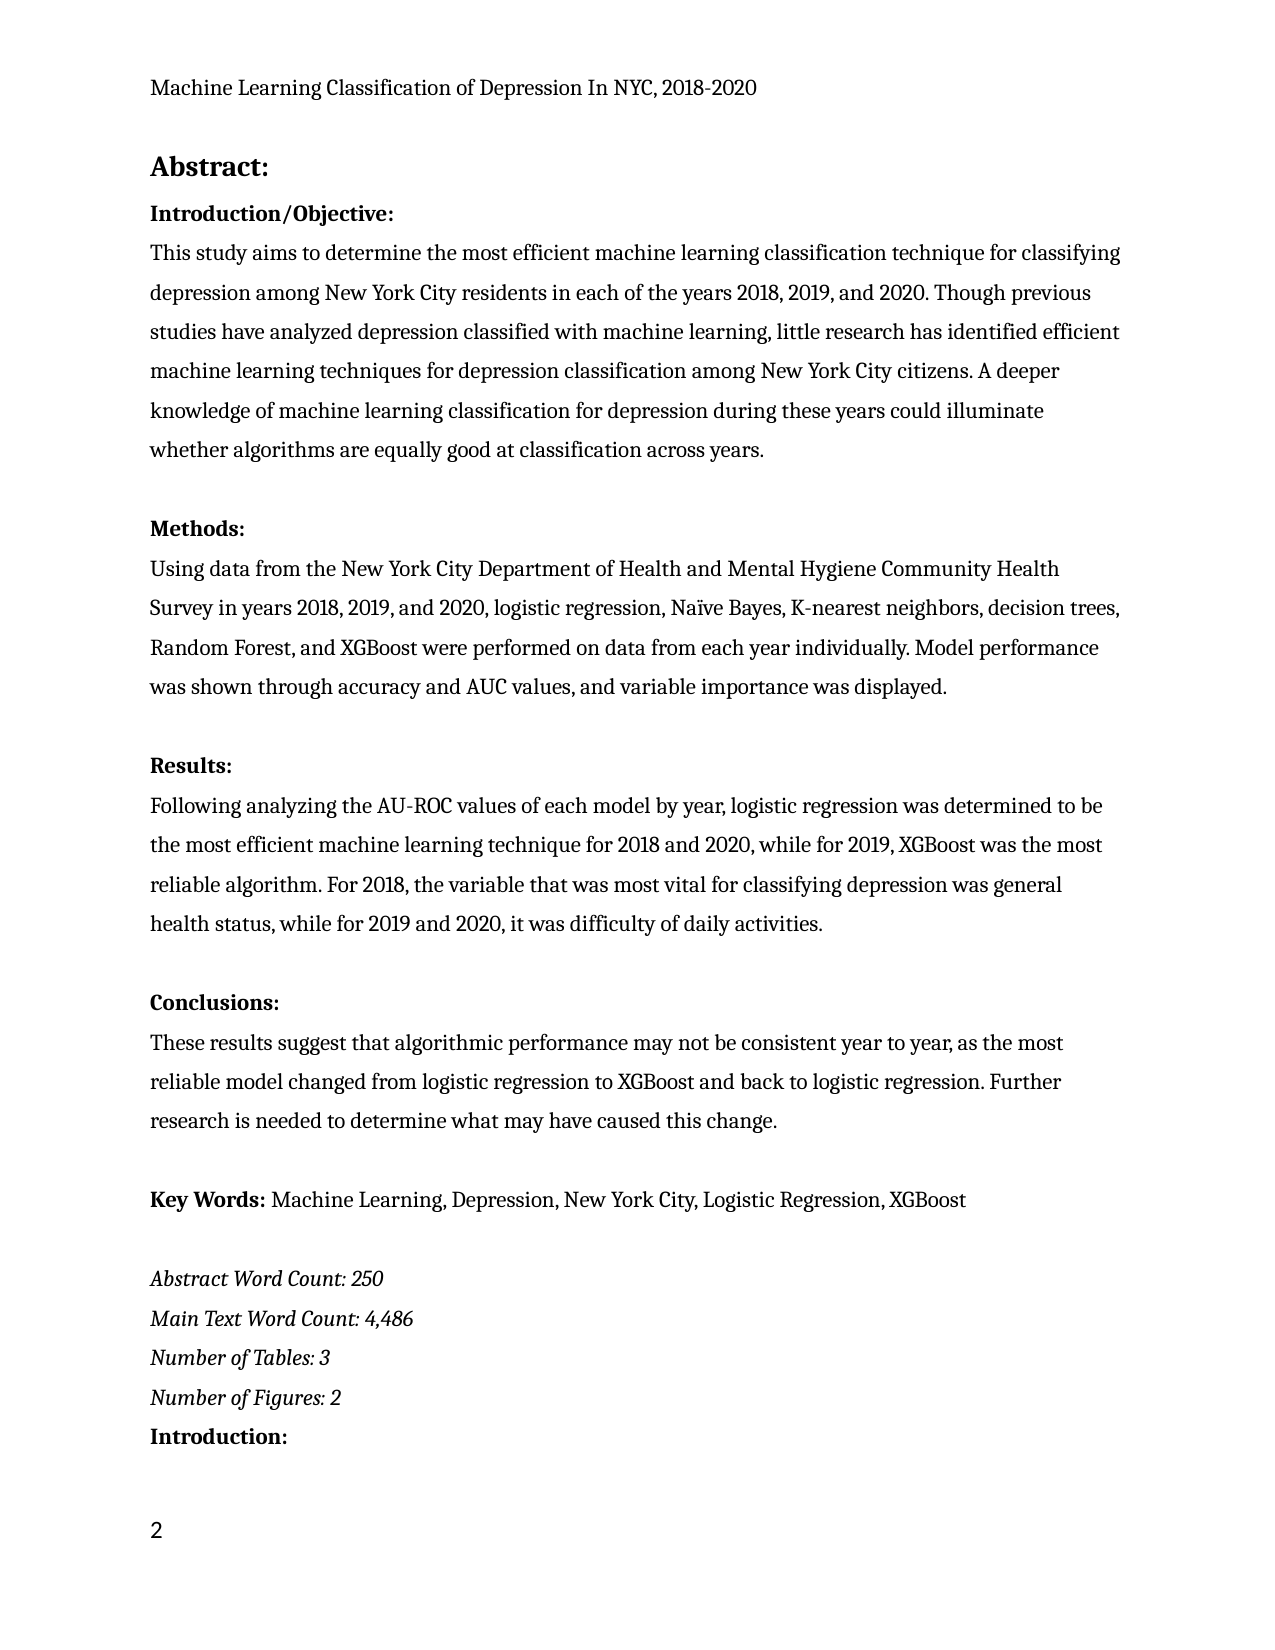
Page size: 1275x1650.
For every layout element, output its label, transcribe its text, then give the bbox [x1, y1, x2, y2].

text Main Text Word Count: 4,486 [150, 1306, 1125, 1332]
text Following analyzing the AU-ROC values of each model by year, logistic regression was determined to be the most efficient machine learning technique for 2018 and 2020, while for 2019, XGBoost was the most reliable algorithm. For 2018, the variable that was most vital for classifying depression was general health status, while for 2019 and 2020, it was difficulty of daily activities. [150, 792, 1125, 937]
text Key Words: Machine Learning, Depression, New York City, Logistic Regression, XGBoost [150, 1187, 1125, 1214]
text Using data from the New York City Department of Health and Mental Hygiene Community Health Survey in years 2018, 2019, and 2020, logistic regression, Naïve Bayes, K-nearest neighbors, decision trees, Random Forest, and XGBoost were performed on data from each year individually. Model performance was shown through accuracy and AUC values, and variable importance was displayed. [150, 556, 1125, 700]
text This study aims to determine the most efficient machine learning classification technique for classifying depression among New York City residents in each of the years 2018, 2019, and 2020. Though previous studies have analyzed depression classified with machine learning, little research has identified efficient machine learning techniques for depression classification among New York City citizens. A deeper knowledge of machine learning classification for depression during these years could illuminate whether algorithms are equally good at classification across years. [150, 240, 1125, 463]
text Number of Tables: 3 [150, 1345, 1125, 1372]
text Conclusions: [150, 990, 1125, 1016]
text Results: [150, 753, 1125, 779]
text Abstract: [150, 150, 1125, 183]
text Introduction/Objective: [150, 200, 1125, 227]
text These results suggest that algorithmic performance may not be consistent year to year, as the most reliable model changed from logistic regression to XGBoost and back to logistic regression. Further research is needed to determine what may have caused this change. [150, 1029, 1125, 1135]
text Abstract Word Count: 250 [150, 1266, 1125, 1293]
text Introduction: [150, 1424, 1125, 1451]
text Number of Figures: 2 [150, 1385, 1125, 1411]
text Methods: [150, 516, 1125, 542]
